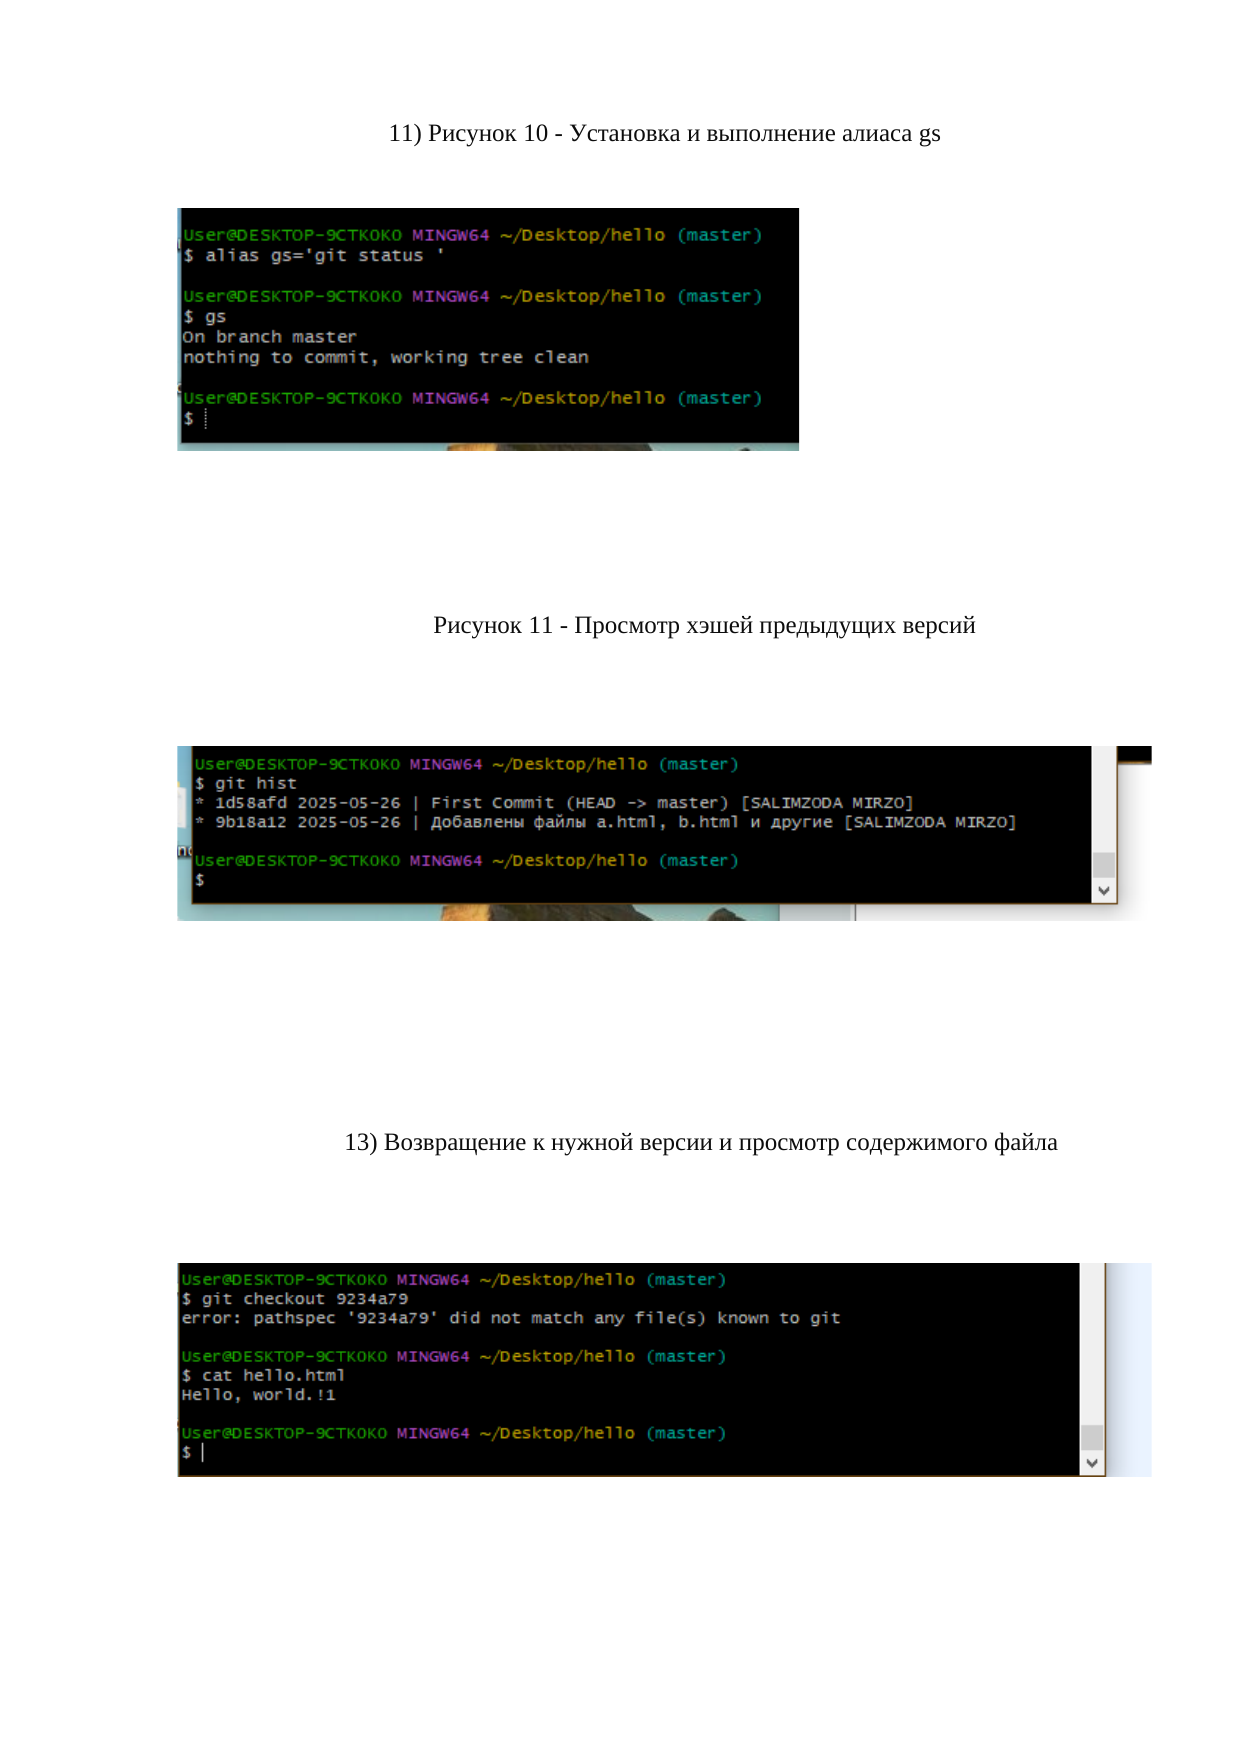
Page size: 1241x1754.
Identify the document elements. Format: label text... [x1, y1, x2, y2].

text 13) Возвращение к нужной версии и просмотр содержимого файла [177, 1127, 1152, 1155]
picture [177, 746, 1152, 921]
picture [177, 1263, 1152, 1477]
picture [177, 208, 800, 451]
